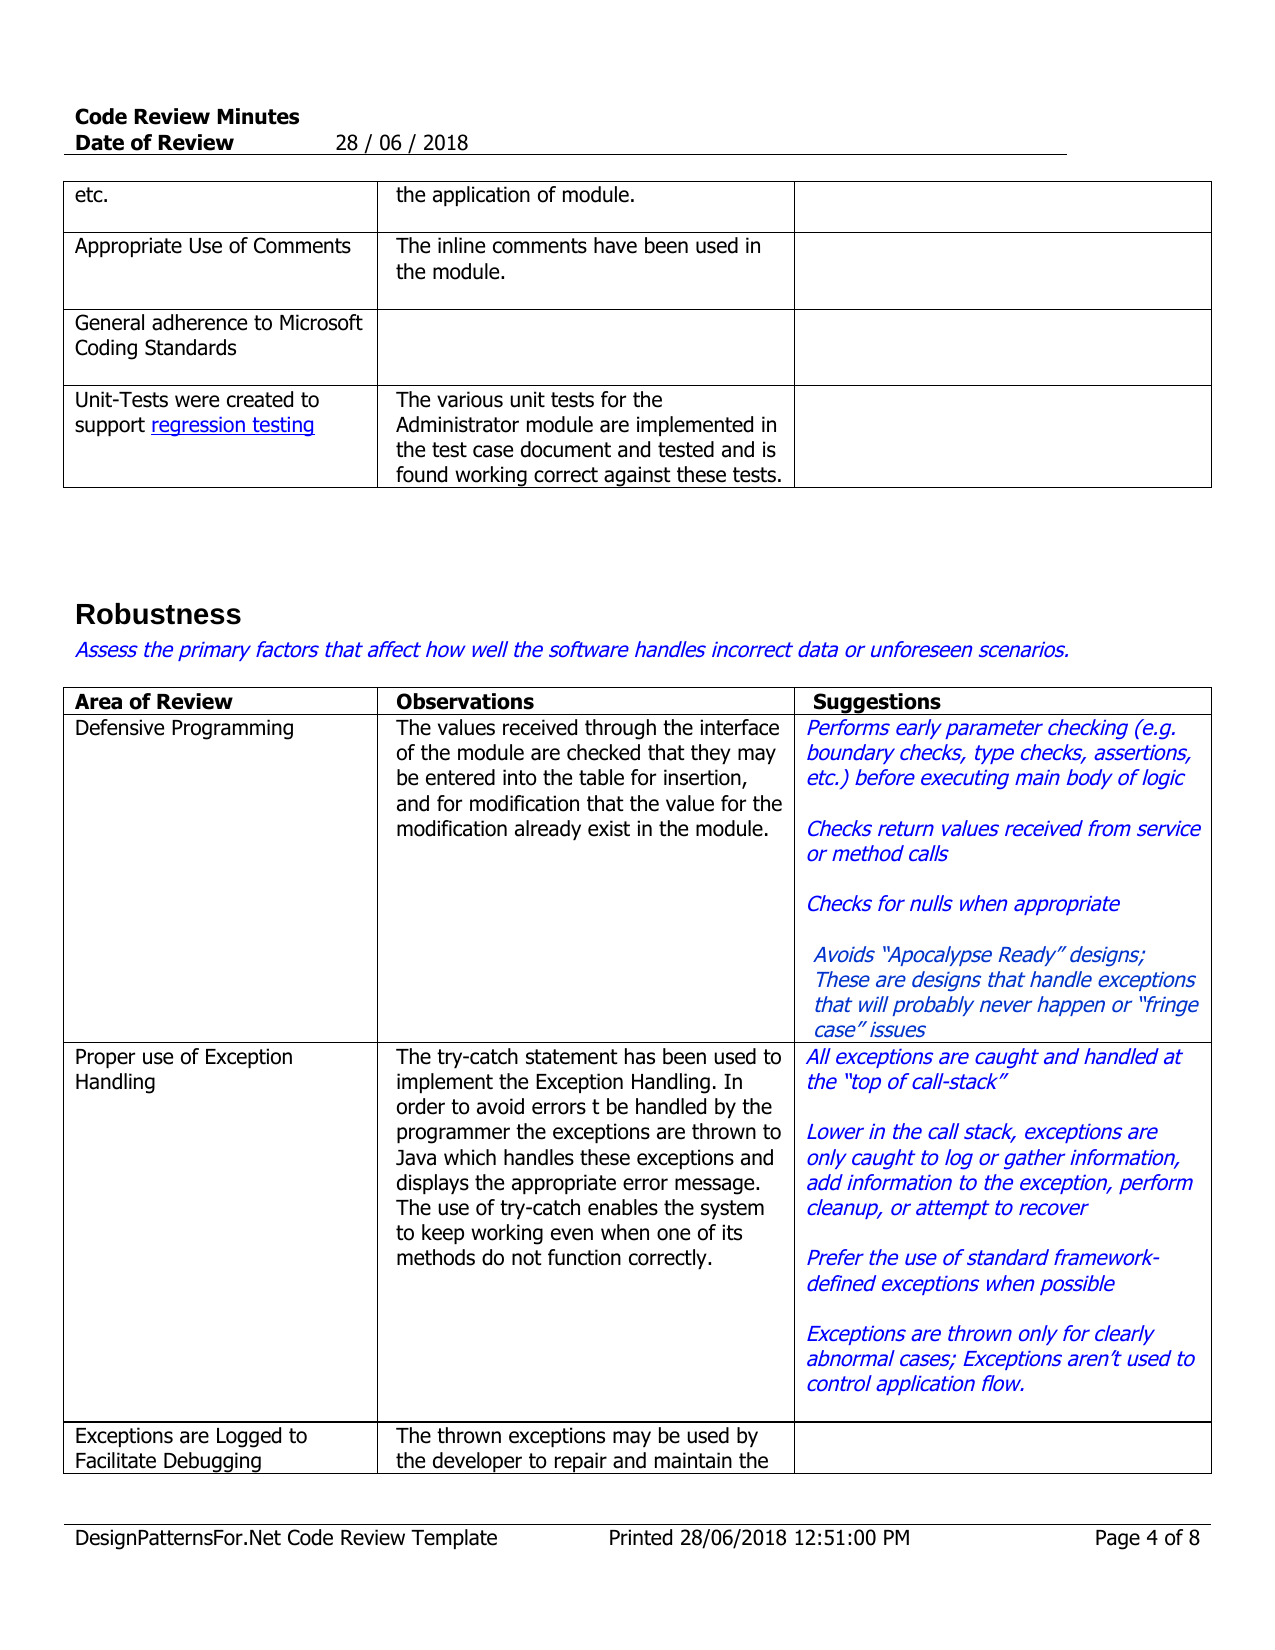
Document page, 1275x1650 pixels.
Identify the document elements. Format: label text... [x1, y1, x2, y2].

table_cell Proper use of Exception Handling [64, 1043, 377, 1421]
table_header Suggestions [795, 688, 1211, 713]
table_cell The various unit tests for the Administrator module are implemented in the test case document and tested and is found working correct against these tests. [378, 386, 794, 487]
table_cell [64, 1423, 377, 1473]
table_cell All exceptions are caught and handled at the “top of call-stack” Lower in the call stack, exceptions are only caught to log or gather information, add information to the exception, perform cleanup, or attempt to recover Prefer the use of standard framework-defined exceptions when possible Exceptions are thrown only for clearly abnormal cases; Exceptions aren’t used to control application flow. [795, 1043, 1211, 1421]
table_cell [378, 310, 794, 385]
table_cell [795, 386, 1211, 487]
table_cell General adherence to Microsoft Coding Standards [64, 310, 377, 385]
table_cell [378, 1423, 794, 1473]
table_cell [795, 233, 1211, 309]
subtitle Robustness [75, 597, 1200, 631]
table_cell Defensive Programming [64, 715, 377, 1042]
table_cell The try-catch statement has been used to implement the Exception Handling. In order to avoid errors t be handled by the programmer the exceptions are thrown to Java which handles these exceptions and displays the appropriate error message. The use of try-catch enables the system to keep working even when one of its methods do not function correctly. [378, 1043, 794, 1421]
table_cell [795, 1423, 1211, 1473]
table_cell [378, 182, 794, 232]
table_cell The values received through the interface of the module are checked that they may be entered into the table for insertion, and for modification that the value for the modification already exist in the module. [378, 715, 794, 1042]
table_cell Performs early parameter checking (e.g. boundary checks, type checks, assertions, etc.) before executing main body of logic Checks return values received from service or method calls Checks for nulls when appropriate Avoids “Apocalypse Ready” designs; These are designs that handle exceptions that will probably never happen or “fringe case” issues [795, 715, 1211, 1042]
table_cell Appropriate Use of Comments [64, 233, 377, 309]
table_cell The inline comments have been used in the module. [378, 233, 794, 309]
table_header Observations [378, 688, 794, 713]
table_cell [795, 182, 1211, 232]
table_cell Unit-Tests were created to support regression testing [64, 386, 377, 487]
table_cell [795, 310, 1211, 385]
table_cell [64, 182, 377, 232]
text Assess the primary factors that affect how well the software handles incorrect data or unforeseen scenarios. [75, 637, 1200, 662]
table_header Area of Review [64, 688, 377, 713]
